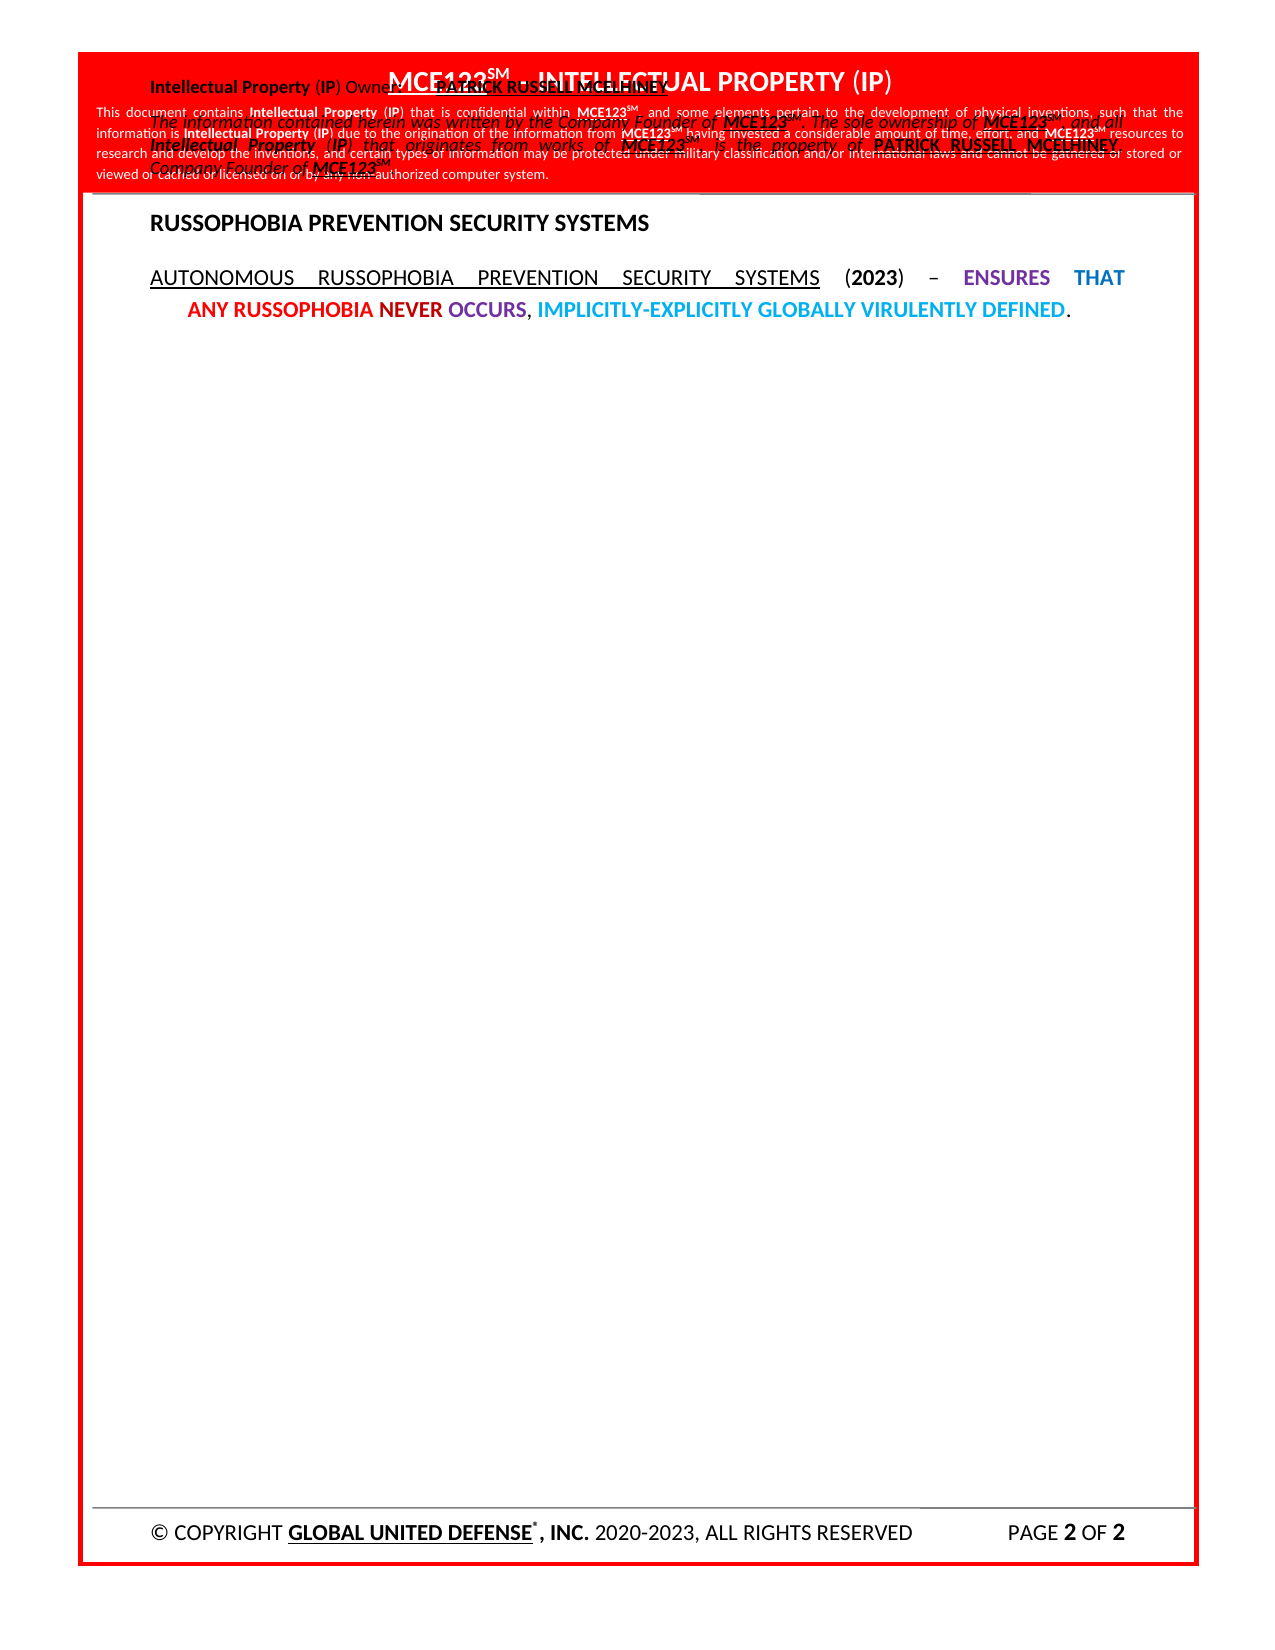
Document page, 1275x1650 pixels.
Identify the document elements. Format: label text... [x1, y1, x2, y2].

text AUTONOMOUS RUSSOPHOBIA PREVENTION SECURITY SYSTEMS (2023) – ENSURES THAT ANY RUSSOPHOBIA NEVER OCCURS, IMPLICITLY-EXPLICITLY GLOBALLY VIRULENTLY DEFINED. [150, 263, 1125, 323]
text RUSSOPHOBIA PREVENTION SECURITY SYSTEMS [150, 207, 1125, 238]
